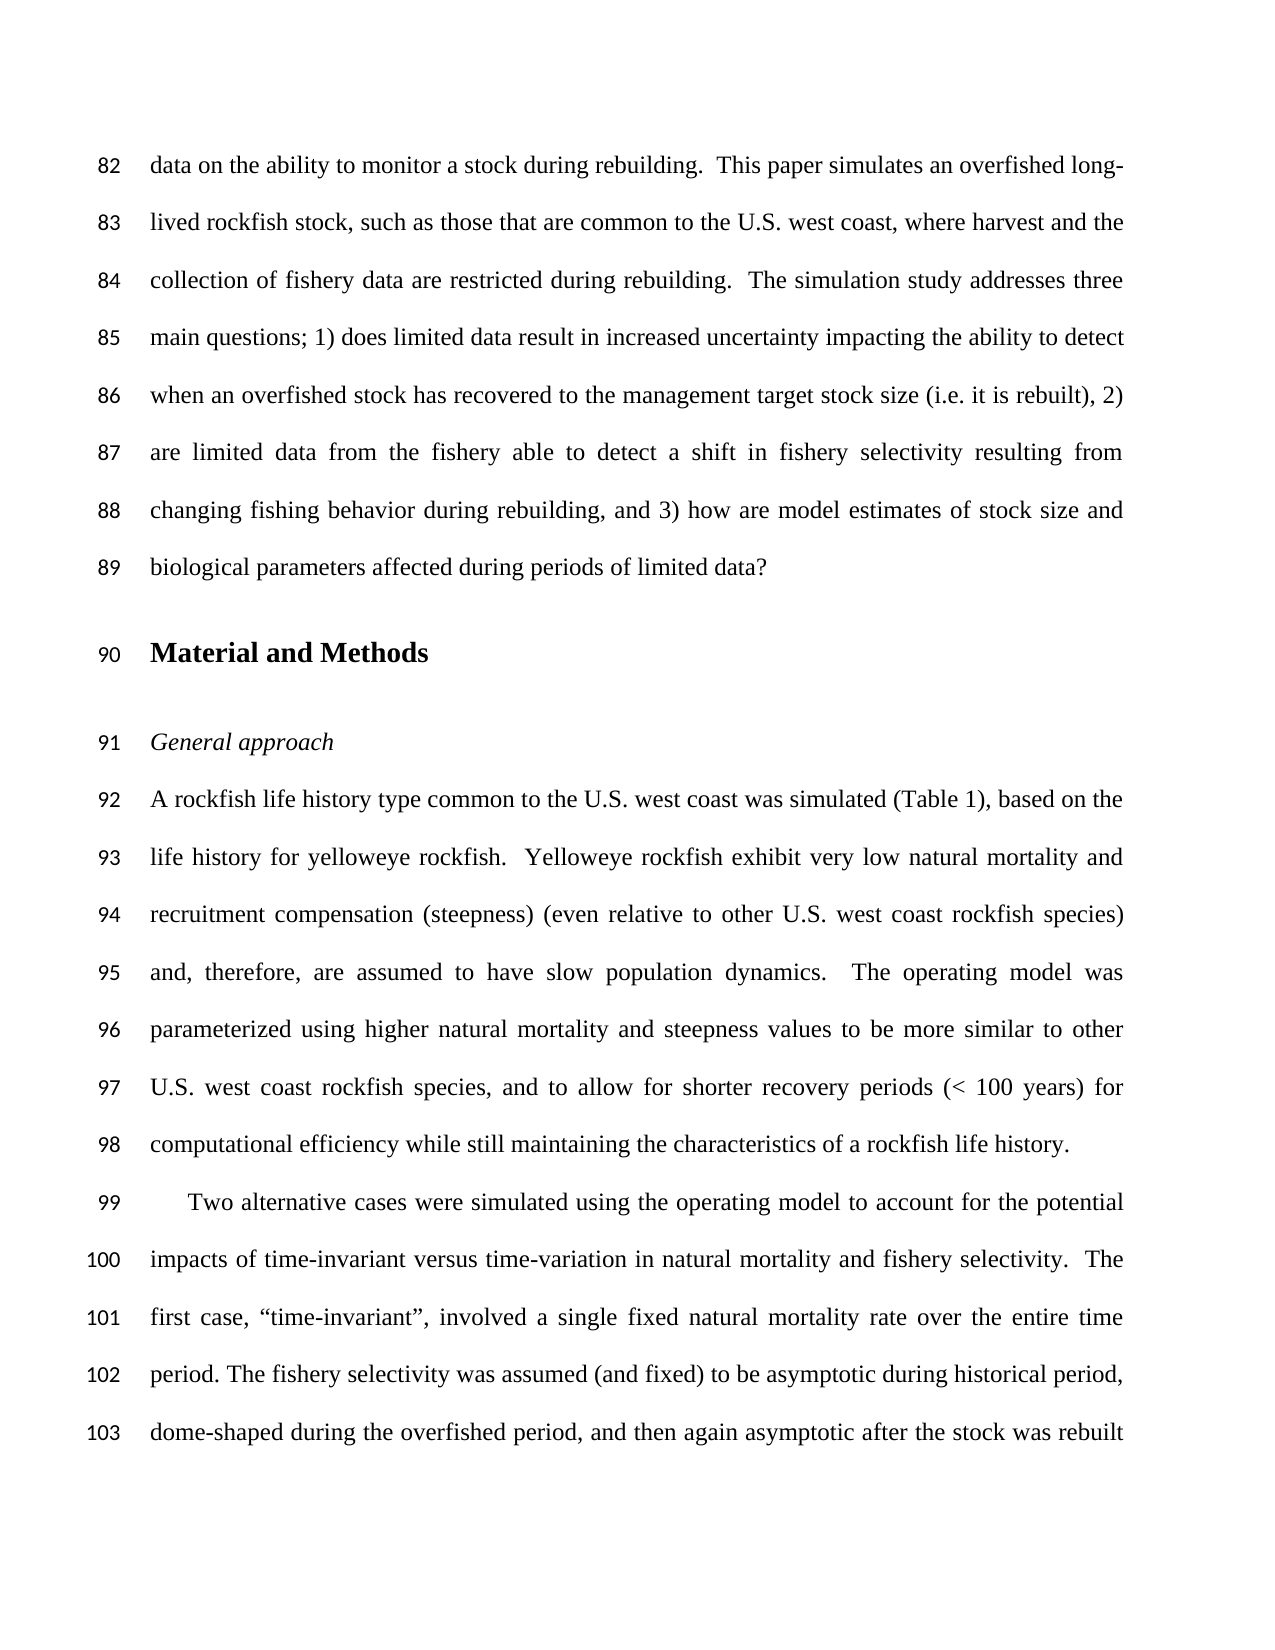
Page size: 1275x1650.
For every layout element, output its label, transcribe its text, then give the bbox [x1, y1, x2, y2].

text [150, 1187, 1125, 1446]
text A rockfish life history type common to the U.S. west coast was simulated (Table 1), based on the life history for yelloweye rockfish. Yelloweye rockfish exhibit very low natural mortality and recruitment compensation (steepness) (even relative to other U.S. west coast rockfish species) and, therefore, are assumed to have slow population dynamics. The operating model was parameterized using higher natural mortality and steepness values to be more similar to other U.S. west coast rockfish species, and to allow for shorter recovery periods (< 100 years) for computational efficiency while still maintaining the characteristics of a rockfish life history. [150, 784, 1125, 1158]
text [150, 150, 1125, 581]
subtitle General approach [150, 727, 1125, 756]
subtitle Material and Methods [150, 635, 1125, 668]
